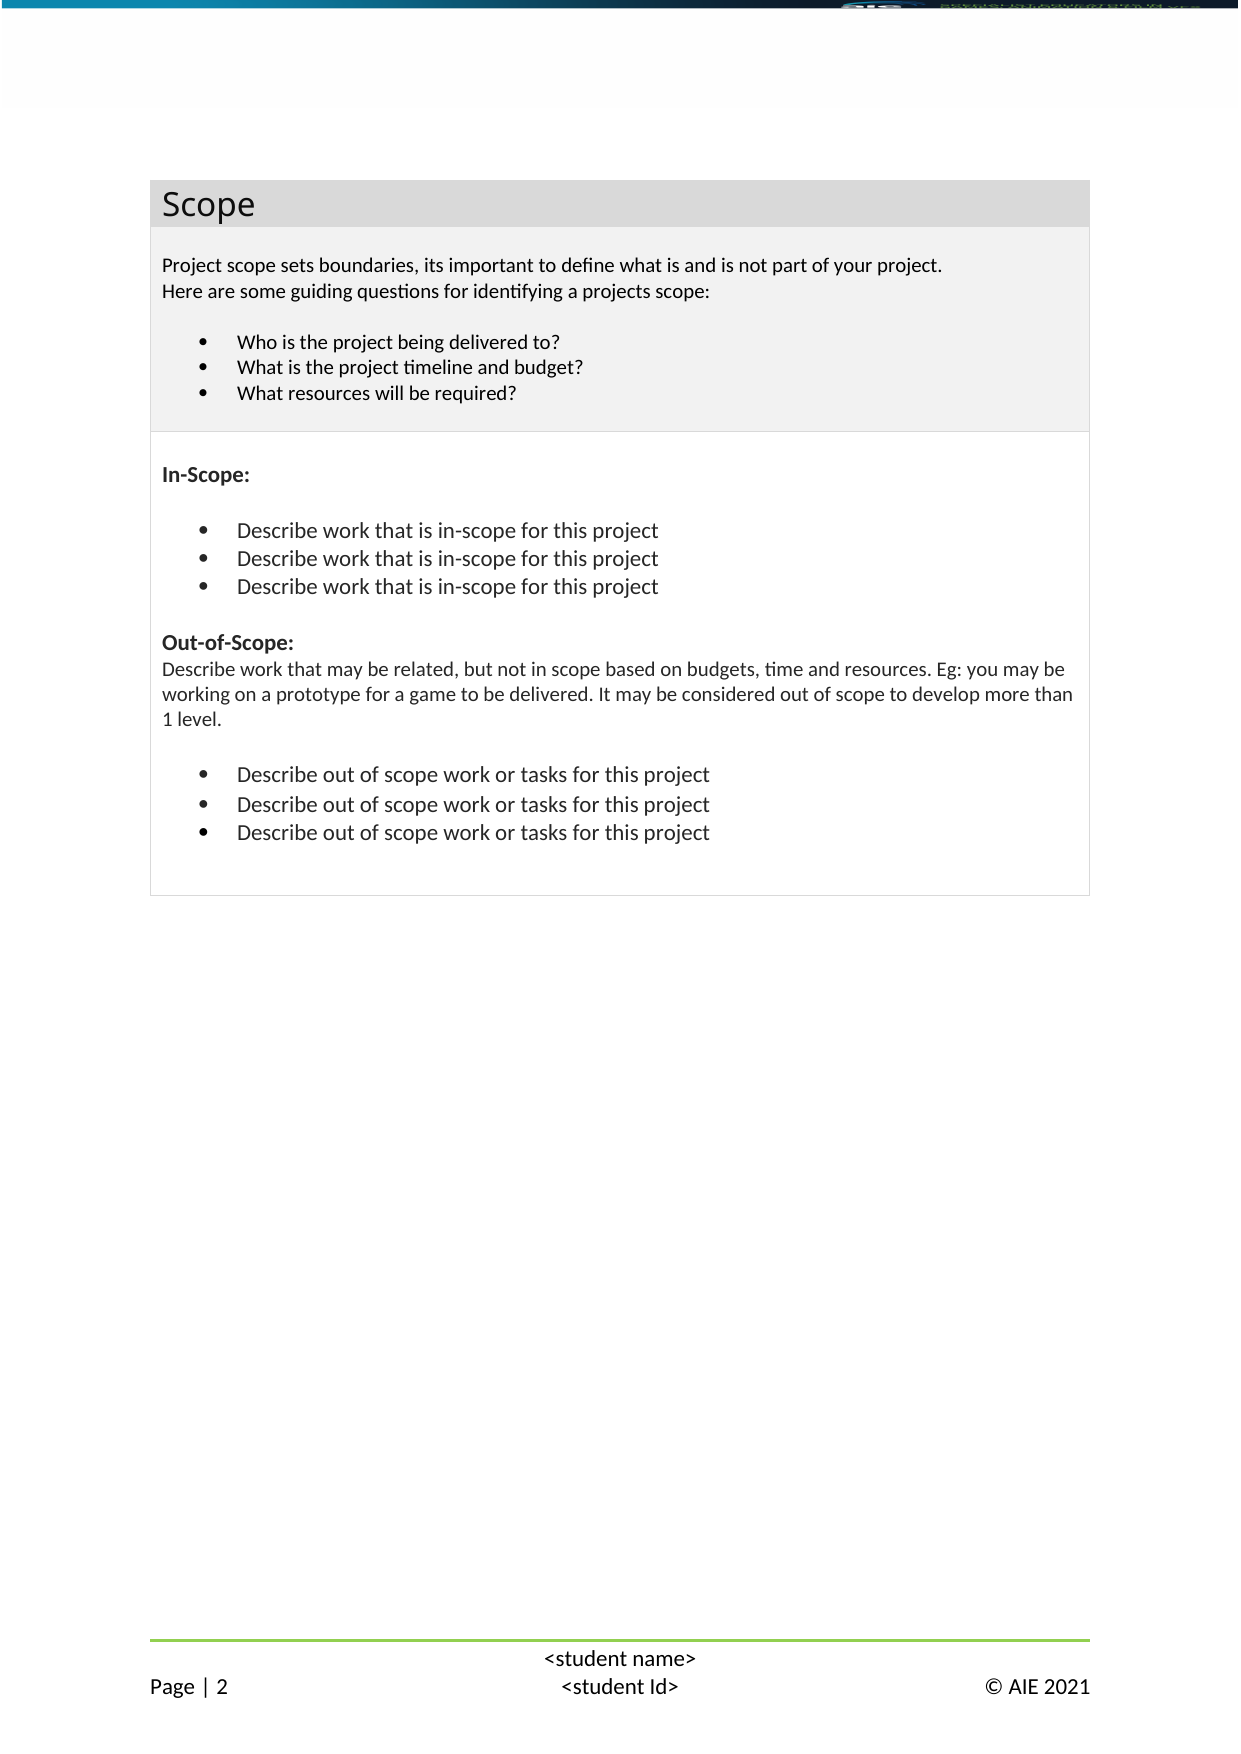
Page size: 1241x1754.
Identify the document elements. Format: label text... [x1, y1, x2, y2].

table_header Scope [151, 181, 1089, 226]
table_cell In-Scope: Describe work that is in-scope for this project Describe work that is in-scope for this project Describe work that is in-scope for this project Out-of-Scope: Describe work that may be related, but not in scope based on budgets, time and resources. Eg: you may be working on a prototype for a game to be delivered. It may be considered out of scope to develop more than 1 level. Describe out of scope work or tasks for this project Describe out of scope work or tasks for this project Describe out of scope work or tasks for this project [151, 432, 1089, 895]
picture [1, 0, 1238, 108]
table_cell Project scope sets boundaries, its important to define what is and is not part of your project. Here are some guiding questions for identifying a projects scope: Who is the project being delivered to? What is the project timeline and budget? What resources will be required? [151, 227, 1089, 431]
